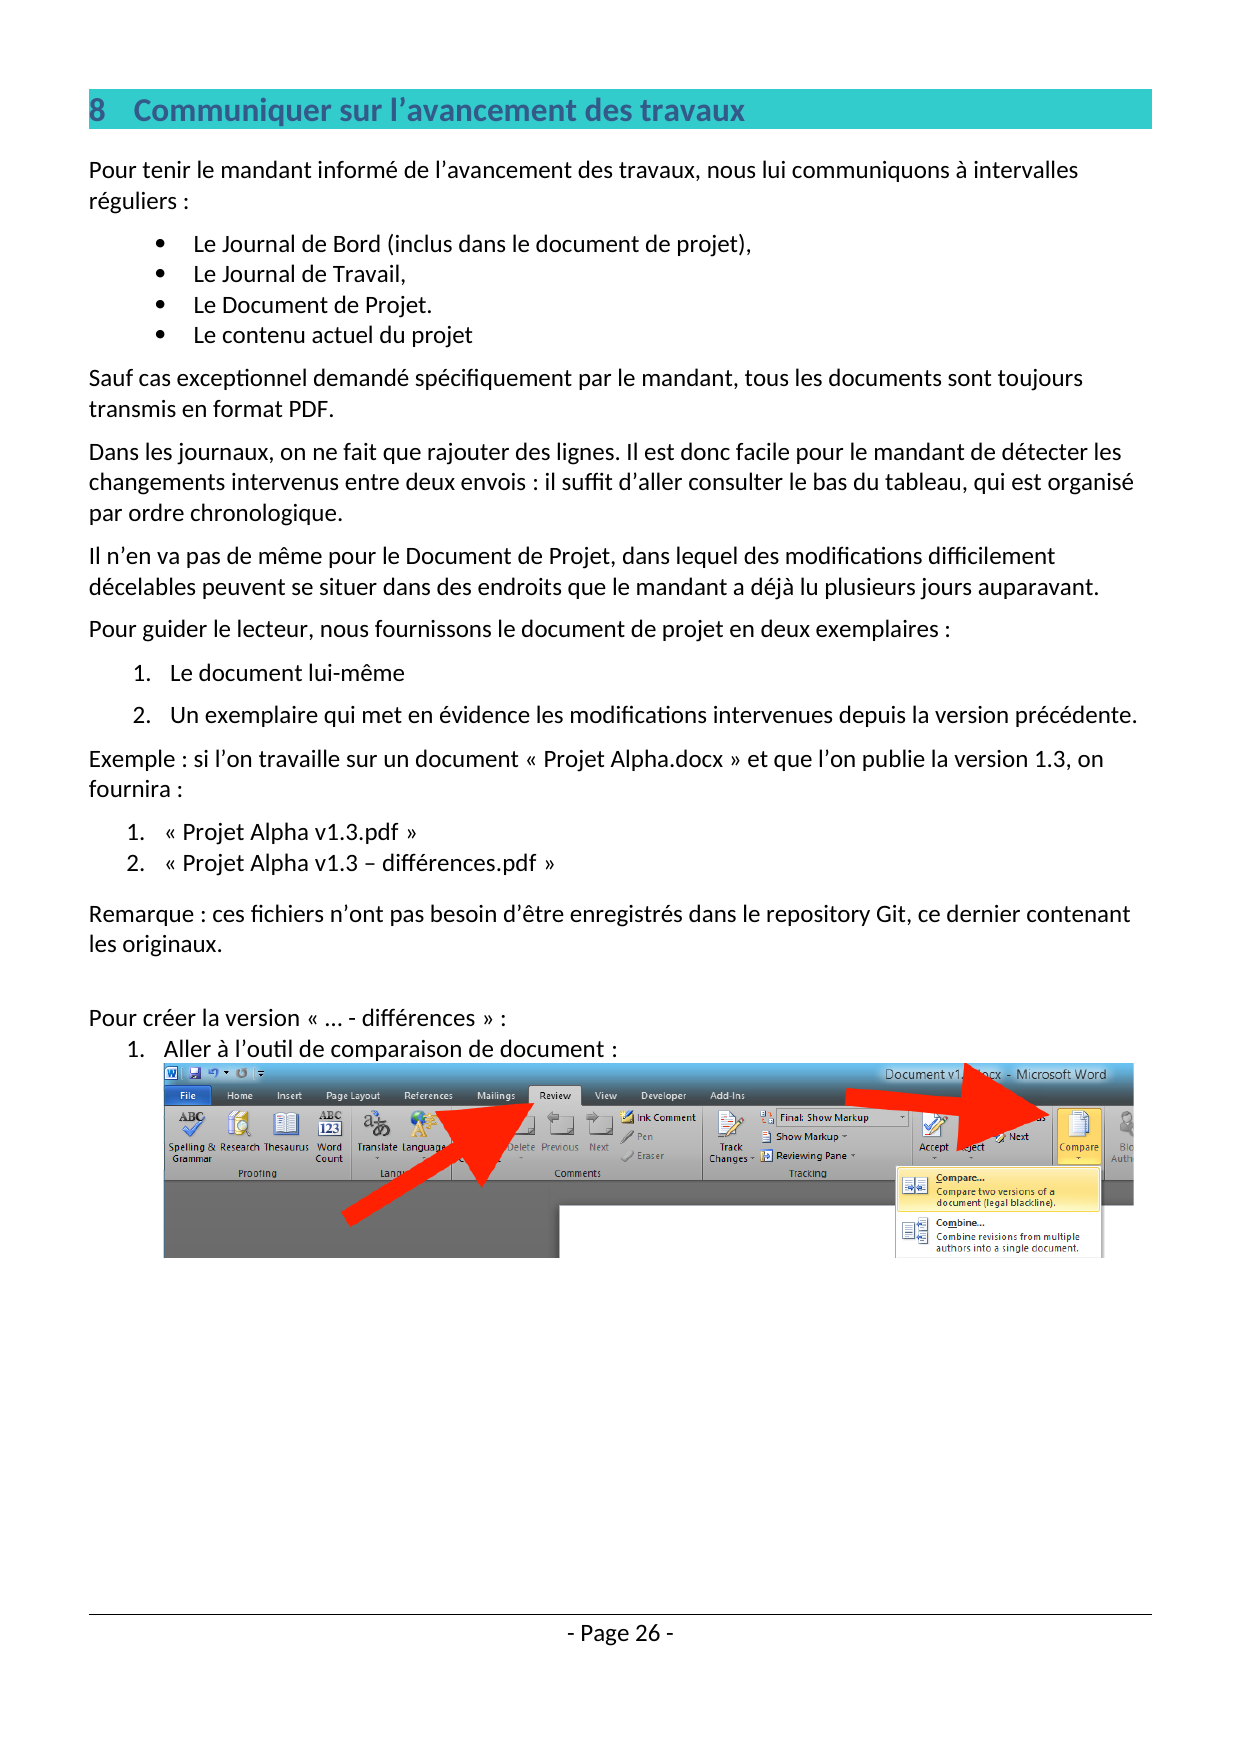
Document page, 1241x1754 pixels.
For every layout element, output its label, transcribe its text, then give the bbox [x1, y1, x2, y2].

picture [163, 1063, 1134, 1258]
text Le contenu actuel du projet [156, 319, 1152, 350]
text Sauf cas exceptionnel demandé spécifiquement par le mandant, tous les documents sont toujours transmis en format PDF. [89, 362, 1152, 423]
text Pour guider le lecteur, nous fournissons le document de projet en deux exemplaires : [89, 614, 1152, 644]
text Il n’en va pas de même pour le Document de Projet, dans lequel des modifications difficilement décelables peuvent se situer dans des endroits que le mandant a déjà lu plusieurs jours auparavant. [89, 540, 1152, 601]
text Pour tenir le mandant informé de l’avancement des travaux, nous lui communiquons à intervalles réguliers : [89, 154, 1152, 215]
list Pour créer la version « … - différences » : [89, 1002, 1152, 1033]
text Le Journal de Bord (inclus dans le document de projet), [156, 228, 1152, 258]
text « Projet Alpha v1.3 – différences.pdf » [126, 847, 1152, 877]
text Exemple : si l’on travaille sur un document « Projet Alpha.docx » et que l’on publie la version 1.3, on fournira : [89, 743, 1152, 804]
text Le Document de Projet. [156, 289, 1152, 319]
list « Projet Alpha v1.3.pdf » [126, 816, 1152, 847]
text Dans les journaux, on ne fait que rajouter des lignes. Il est donc facile pour le mandant de détecter les changements intervenus entre deux envois : il suffit d’aller consulter le bas du tableau, qui est organisé par ordre chronologique. [89, 436, 1152, 528]
text Le Journal de Travail, [156, 258, 1152, 289]
text Remarque : ces fichiers n’ont pas besoin d’être enregistrés dans le repository Git, ce dernier contenant les originaux. [89, 898, 1152, 959]
subtitle Communiquer sur l’avancement des travaux [89, 89, 1152, 129]
list Le document lui-même [132, 657, 1152, 687]
list Un exemplaire qui met en évidence les modifications intervenues depuis la version précédente. [132, 700, 1152, 730]
